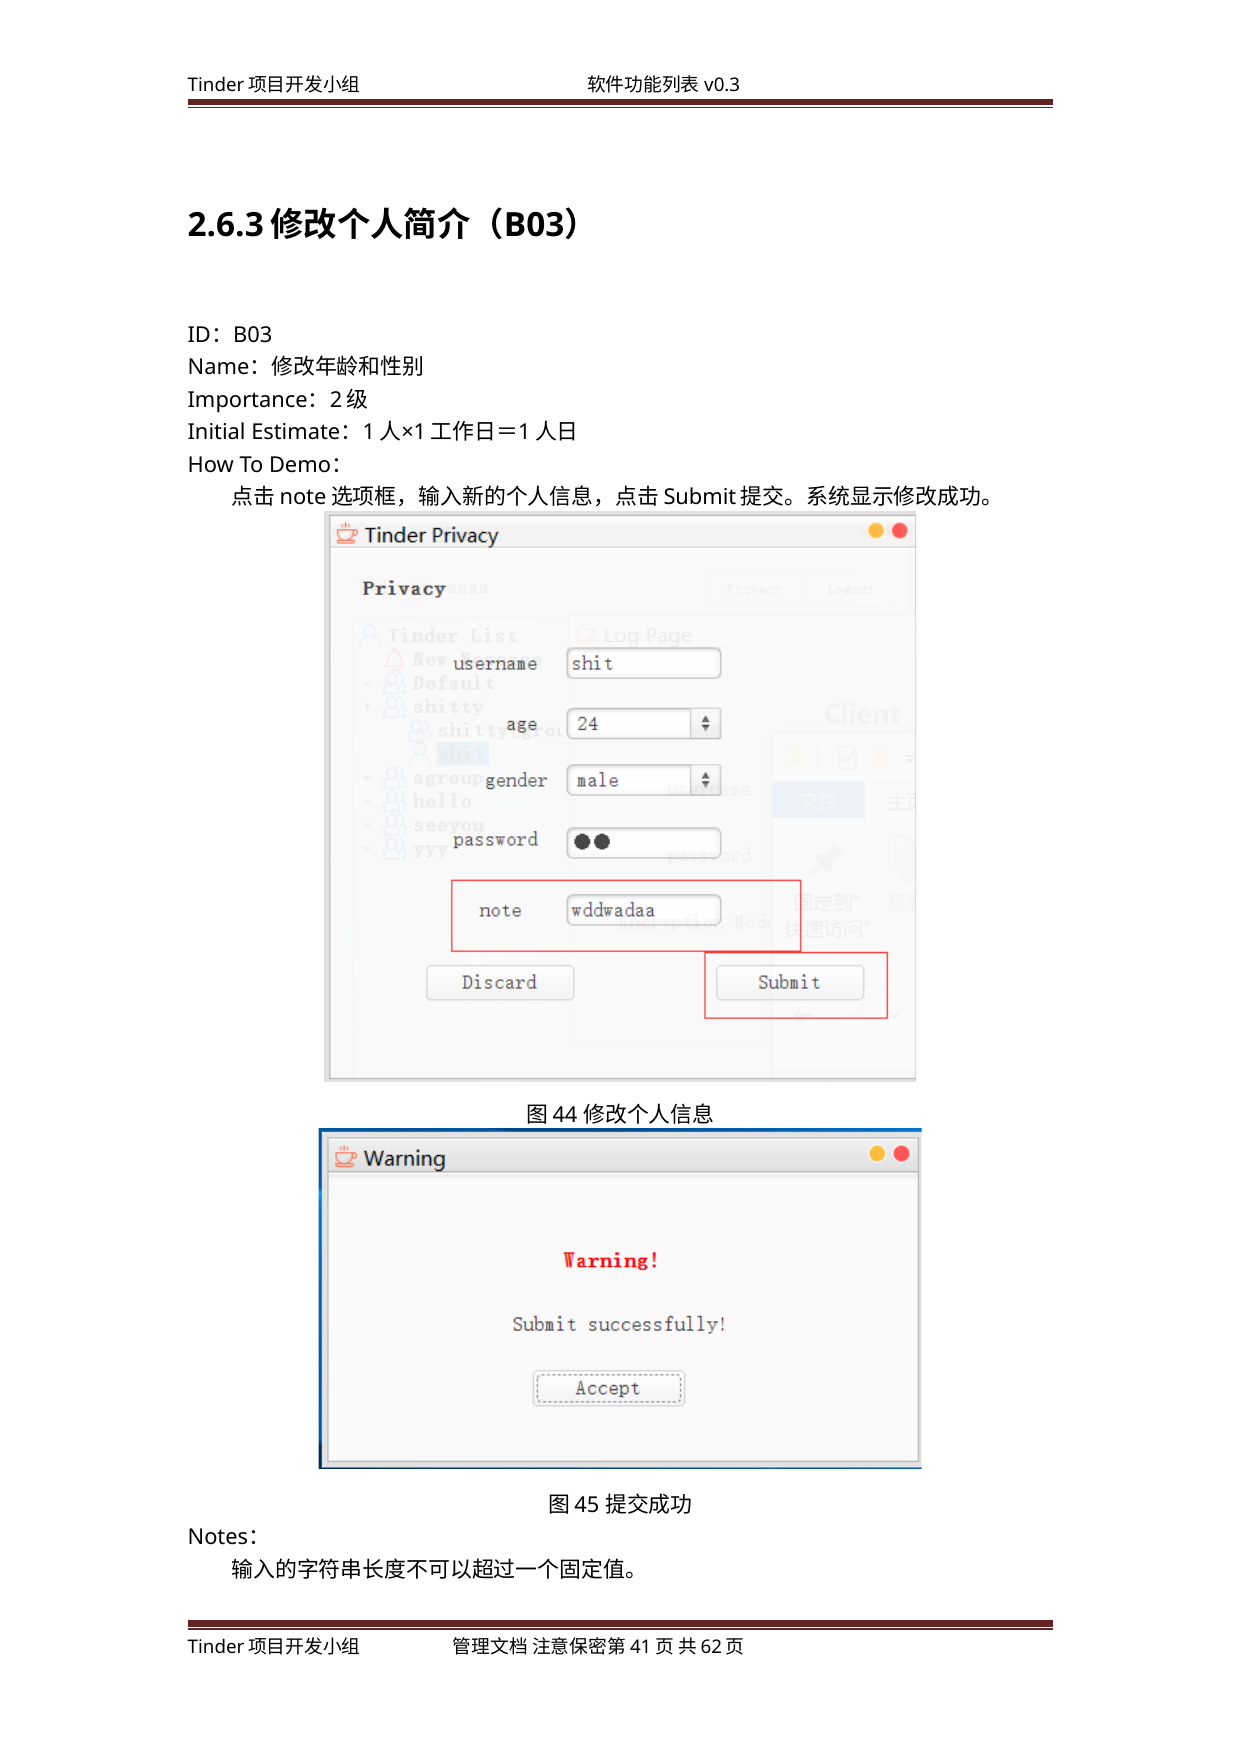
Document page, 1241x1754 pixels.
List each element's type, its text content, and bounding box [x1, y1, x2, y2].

text How To Demo： [187, 446, 1053, 479]
text 输入的字符串长度不可以超过一个固定值。 [187, 1551, 1053, 1584]
text 点击note选项框，输入新的个人信息，点击Submit提交。系统显示修改成功。 [187, 479, 1053, 511]
text Name：修改年龄和性别 [187, 349, 1053, 381]
picture [318, 1128, 922, 1469]
text Initial Estimate：1人×1工作日＝1人日 [187, 414, 1053, 446]
picture [324, 511, 917, 1082]
text 图44 修改个人信息 [187, 1096, 1053, 1129]
text Notes： [187, 1519, 1053, 1551]
text Importance：2级 [187, 381, 1053, 414]
text ID：B03 [187, 316, 1053, 349]
text 图45 提交成功 [187, 1486, 1053, 1519]
